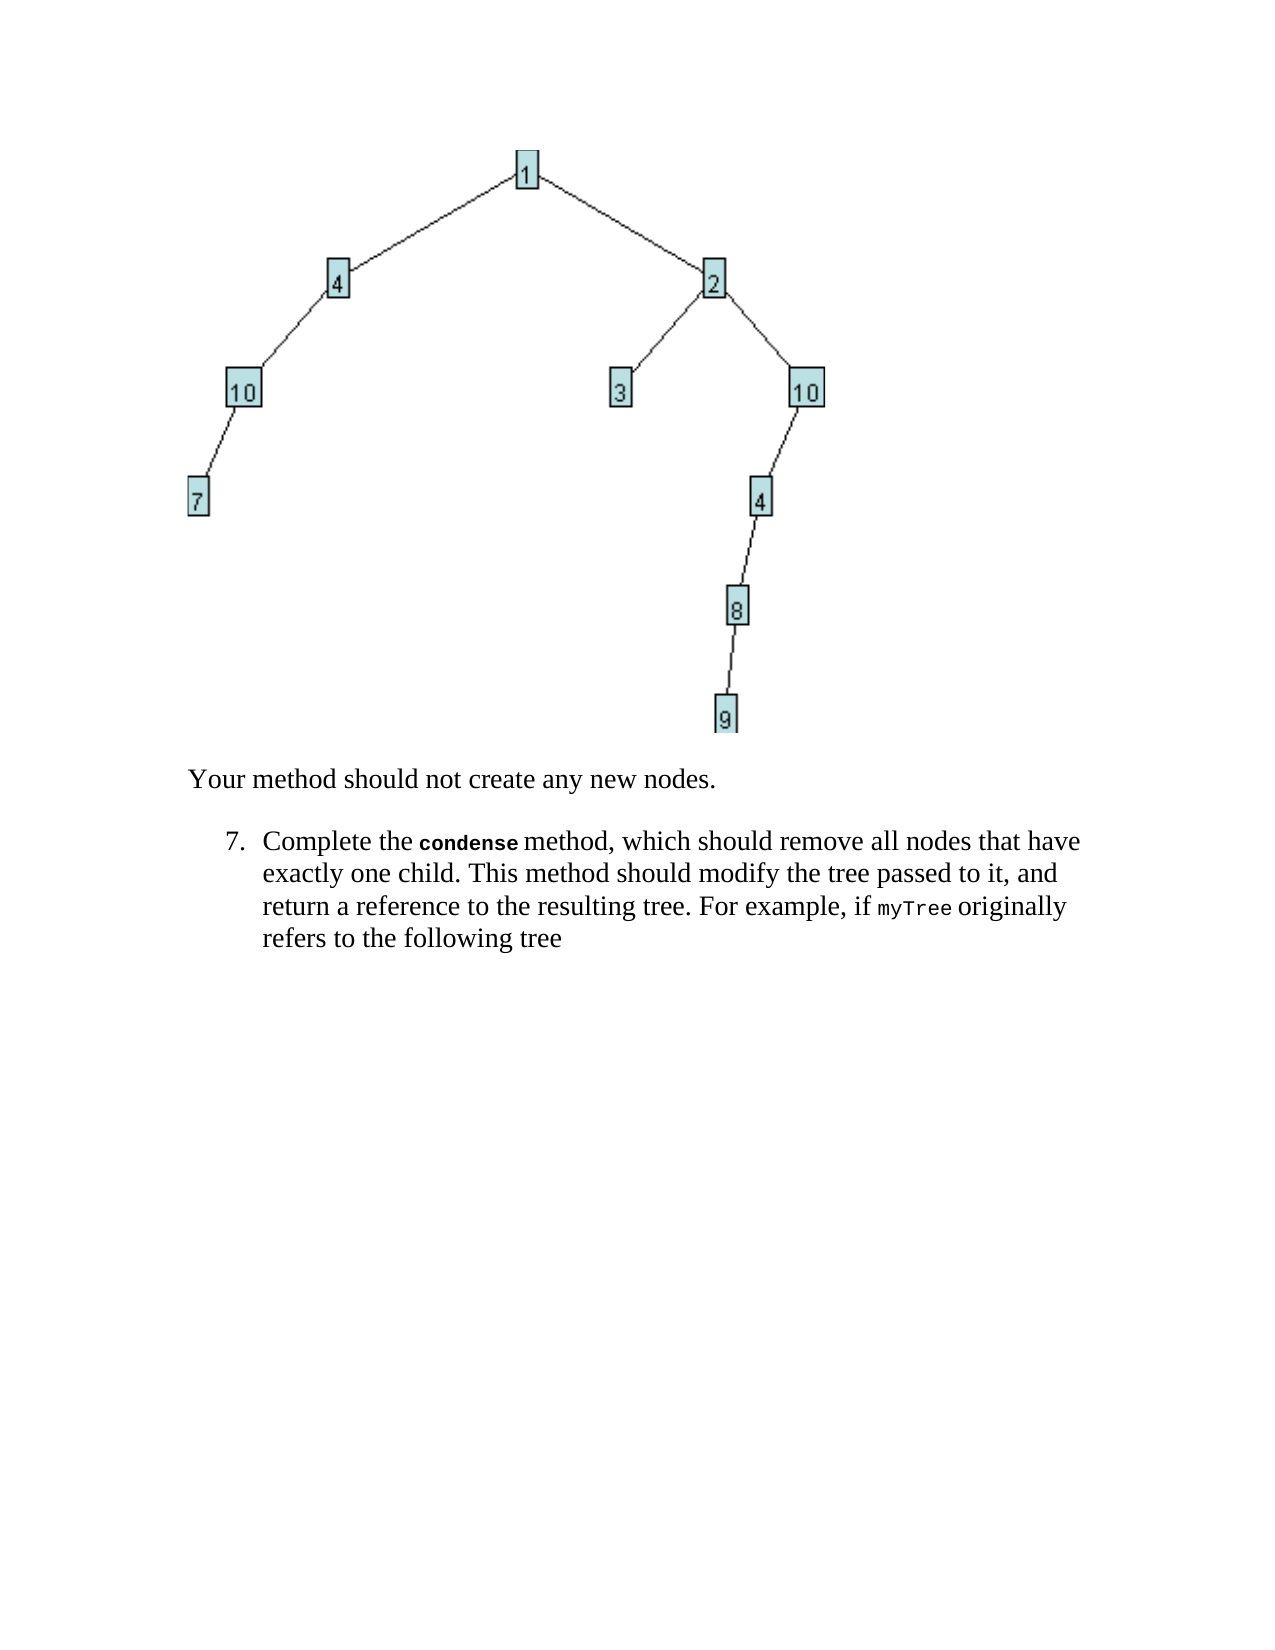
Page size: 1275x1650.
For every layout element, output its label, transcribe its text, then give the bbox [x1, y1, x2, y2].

text Your method should not create any new nodes. [187, 762, 1087, 794]
list Complete the condense method, which should remove all nodes that have exactly one child. This method should modify the tree passed to it, and return a reference to the resulting tree. For example, if myTree originally refers to the following tree [225, 824, 1087, 954]
picture [187, 150, 826, 733]
